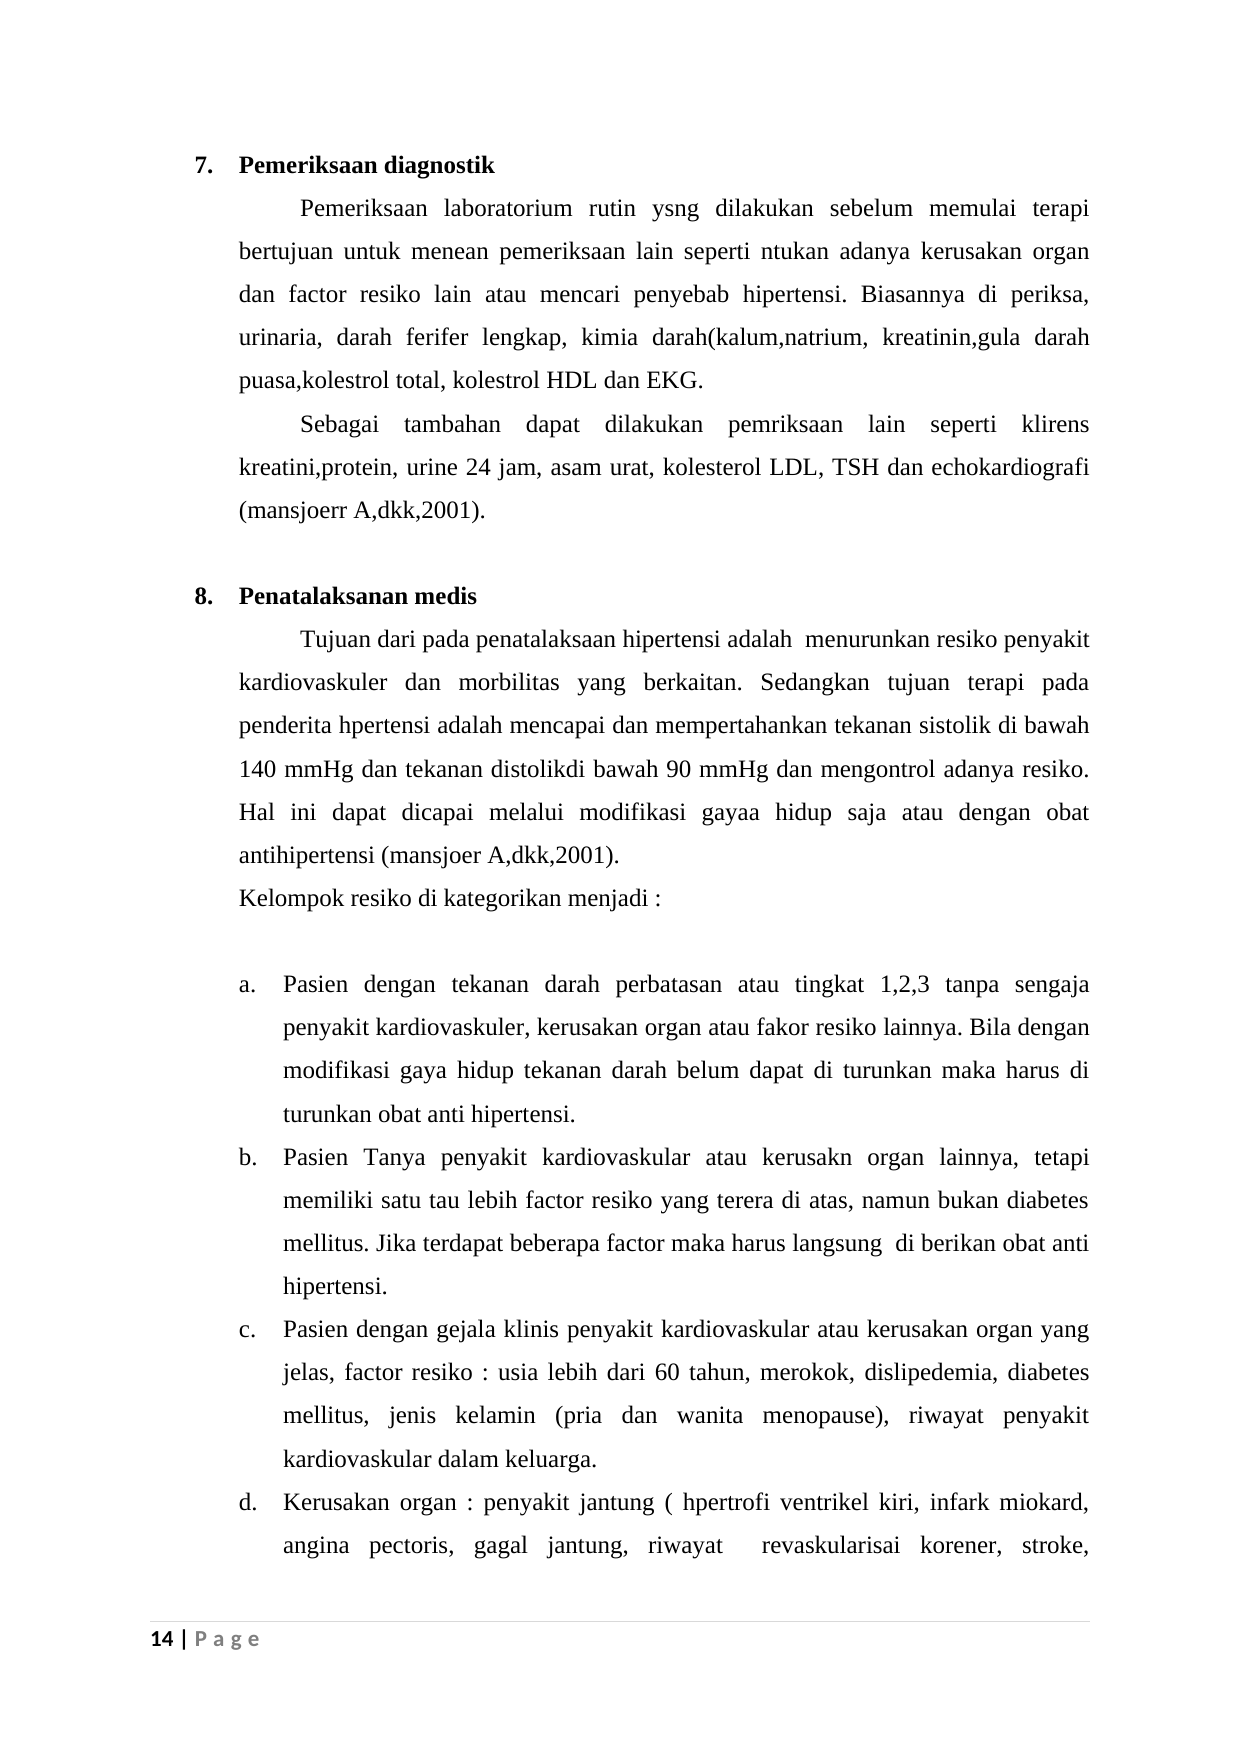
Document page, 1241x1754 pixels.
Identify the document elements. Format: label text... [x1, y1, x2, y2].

list Pemeriksaan diagnostik [194, 150, 1090, 179]
list Pasien dengan tekanan darah perbatasan atau tingkat 1,2,3 tanpa sengaja penyakit kardiovaskuler, kerusakan organ atau fakor resiko lainnya. Bila dengan modifikasi gaya hidup tekanan darah belum dapat di turunkan maka harus di turunkan obat anti hipertensi. [239, 969, 1090, 1127]
list Pasien dengan gejala klinis penyakit kardiovaskular atau kerusakan organ yang jelas, factor resiko : usia lebih dari 60 tahun, merokok, dislipedemia, diabetes mellitus, jenis kelamin (pria dan wanita menopause), riwayat penyakit kardiovaskular dalam keluarga. [239, 1314, 1090, 1472]
text Sebagai tambahan dapat dilakukan pemriksaan lain seperti klirens kreatini,protein, urine 24 jam, asam urat, kolesterol LDL, TSH dan echokardiografi (mansjoerr A,dkk,2001). [239, 409, 1090, 524]
text Pemeriksaan laboratorium rutin ysng dilakukan sebelum memulai terapi bertujuan untuk menean pemeriksaan lain seperti ntukan adanya kerusakan organ dan factor resiko lain atau mencari penyebab hipertensi. Biasannya di periksa, urinaria, darah ferifer lengkap, kimia darah(kalum,natrium, kreatinin,gula darah puasa,kolestrol total, kolestrol HDL dan EKG. [239, 193, 1090, 394]
list Pasien Tanya penyakit kardiovaskular atau kerusakn organ lainnya, tetapi memiliki satu tau lebih factor resiko yang terera di atas, namun bukan diabetes mellitus. Jika terdapat beberapa factor maka harus langsung di berikan obat anti hipertensi. [239, 1142, 1090, 1300]
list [239, 1487, 1090, 1559]
list Penatalaksanan medis [194, 581, 1090, 610]
text Tujuan dari pada penatalaksaan hipertensi adalah menurunkan resiko penyakit kardiovaskuler dan morbilitas yang berkaitan. Sedangkan tujuan terapi pada penderita hpertensi adalah mencapai dan mempertahankan tekanan sistolik di bawah 140 mmHg dan tekanan distolikdi bawah 90 mmHg dan mengontrol adanya resiko. Hal ini dapat dicapai melalui modifikasi gayaa hidup saja atau dengan obat antihipertensi (mansjoer A,dkk,2001). [239, 624, 1090, 869]
text Kelompok resiko di kategorikan menjadi : [239, 883, 1090, 912]
